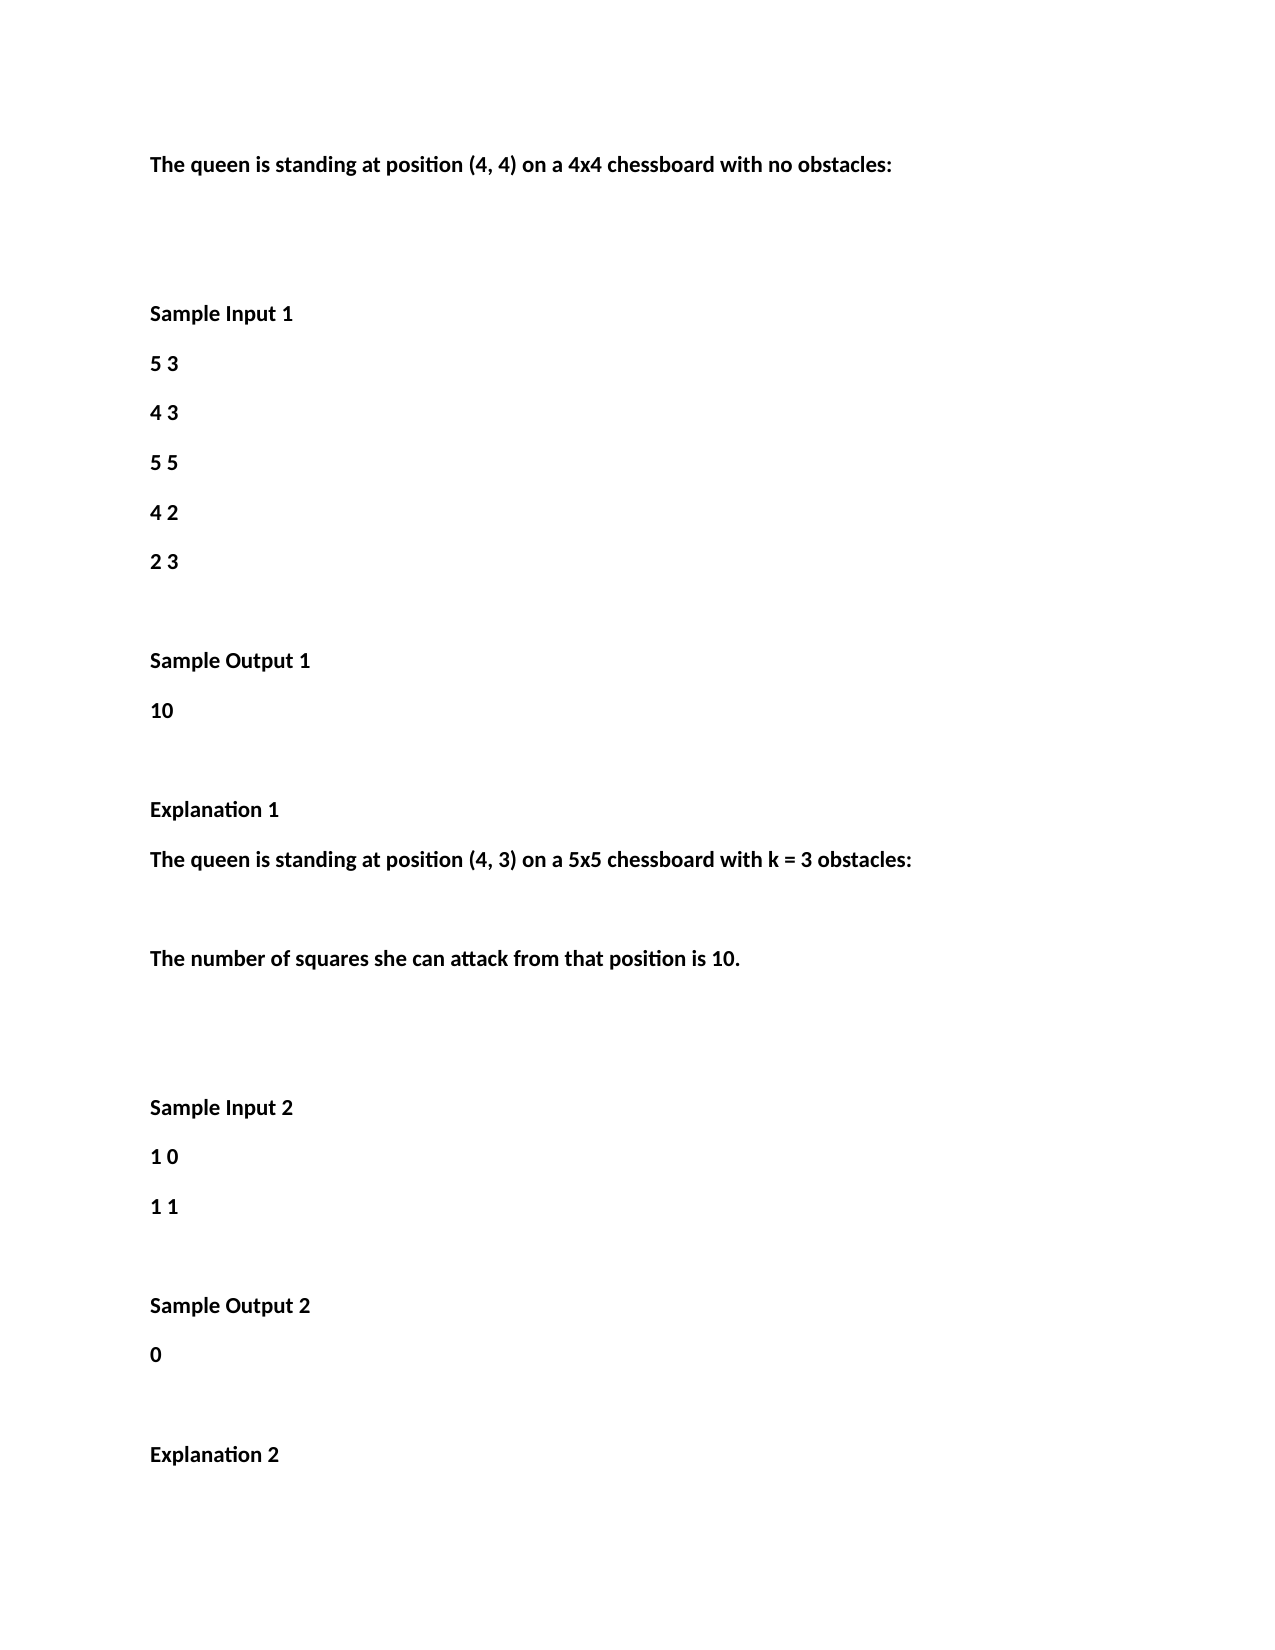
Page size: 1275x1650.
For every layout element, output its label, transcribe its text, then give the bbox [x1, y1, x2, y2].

text Sample Output 2 [150, 1290, 1125, 1319]
text Explanation 1 [150, 794, 1125, 823]
text The queen is standing at position (4, 4) on a 4x4 chessboard with no obstacles: [150, 150, 1125, 179]
text 4 2 [150, 497, 1125, 526]
text Sample Output 1 [150, 646, 1125, 674]
text The number of squares she can attack from that position is 10. [150, 943, 1125, 972]
text Sample Input 2 [150, 1092, 1125, 1121]
text Sample Input 1 [150, 299, 1125, 327]
text 2 3 [150, 547, 1125, 575]
text 5 3 [150, 348, 1125, 377]
text 4 3 [150, 398, 1125, 427]
text 5 5 [150, 447, 1125, 476]
text The queen is standing at position (4, 3) on a 5x5 chessboard with k = 3 obstacles: [150, 844, 1125, 873]
text Explanation 2 [150, 1439, 1125, 1468]
text 10 [150, 695, 1125, 724]
text 1 0 [150, 1142, 1125, 1170]
text 1 1 [150, 1191, 1125, 1220]
text 0 [150, 1340, 1125, 1369]
